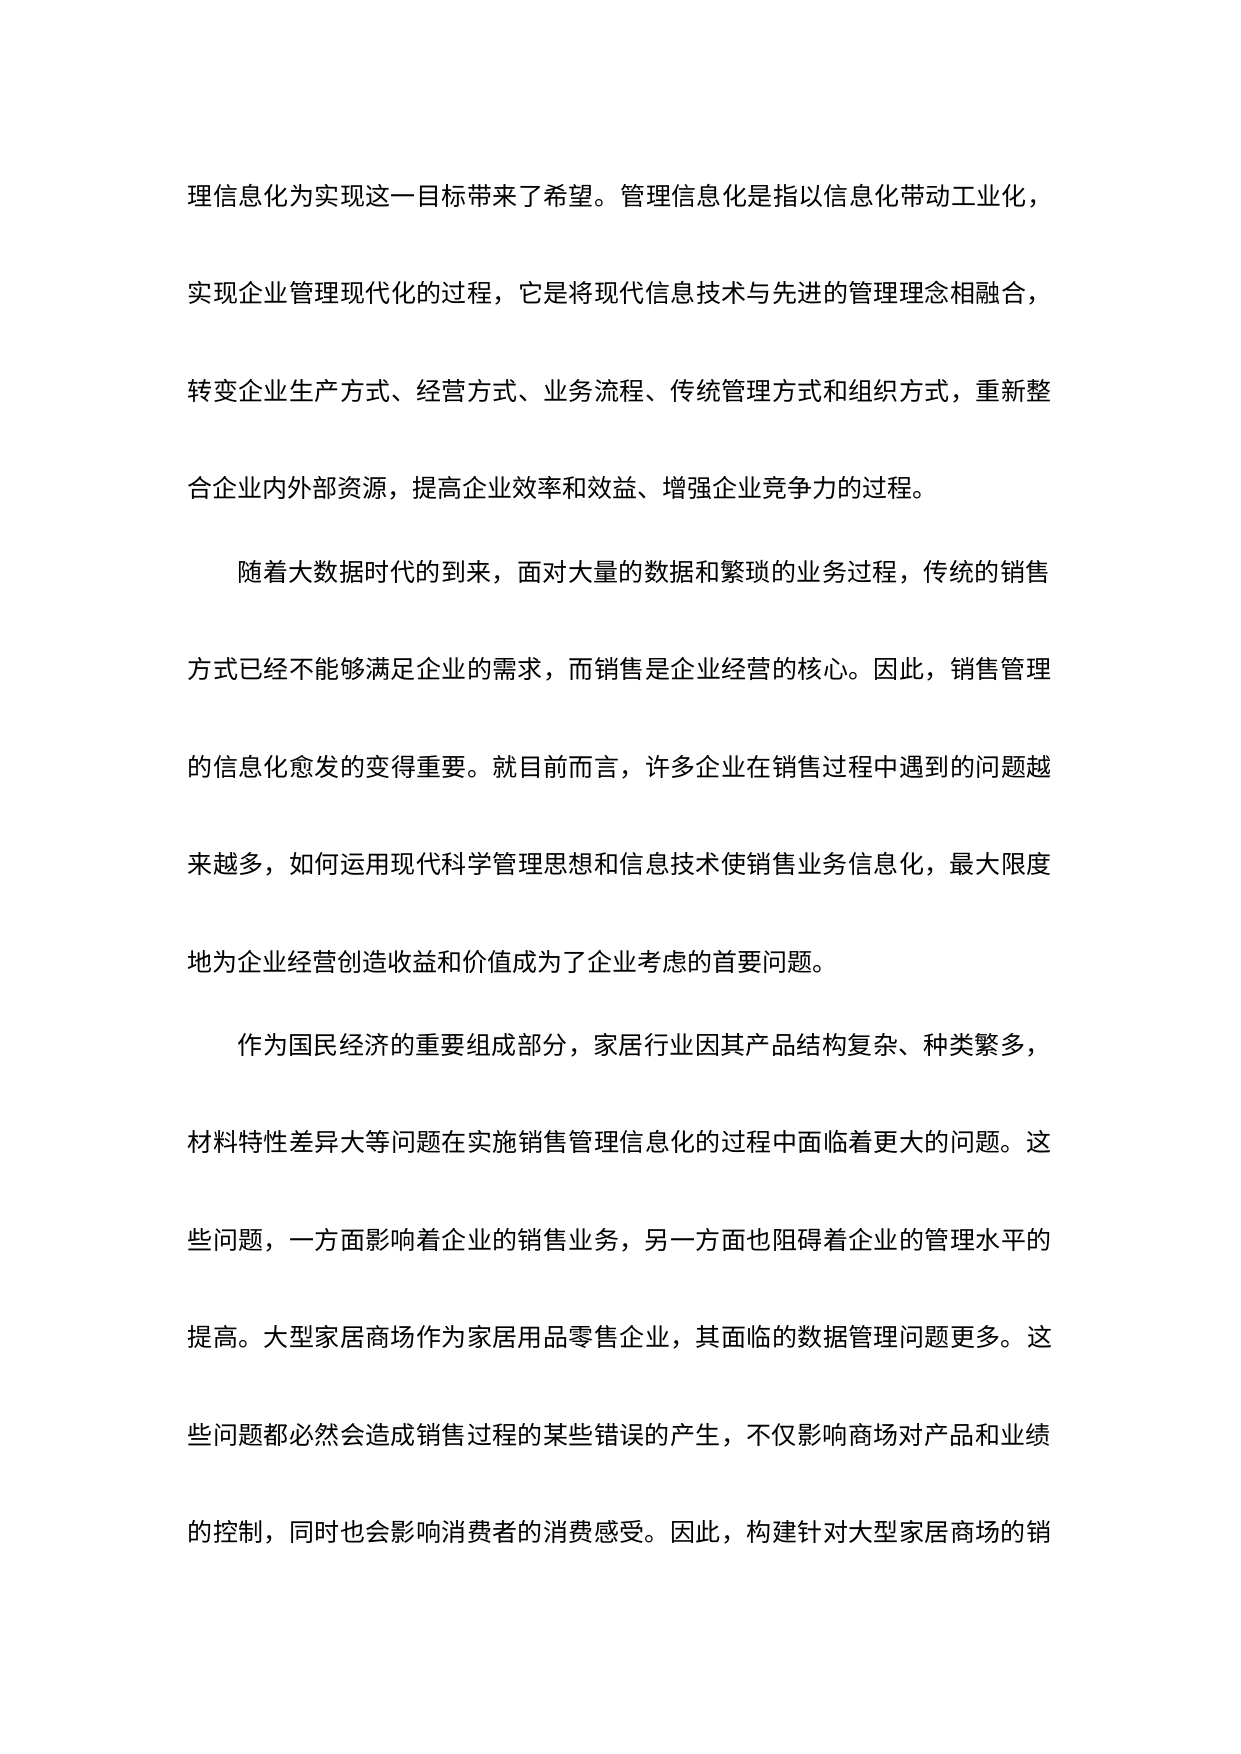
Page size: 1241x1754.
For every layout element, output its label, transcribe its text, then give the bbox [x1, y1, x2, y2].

text 随着大数据时代的到来，面对大量的数据和繁琐的业务过程，传统的销售方式已经不能够满足企业的需求，而销售是企业经营的核心。因此，销售管理的信息化愈发的变得重要。就目前而言，许多企业在销售过程中遇到的问题越来越多，如何运用现代科学管理思想和信息技术使销售业务信息化，最大限度地为企业经营创造收益和价值成为了企业考虑的首要问题。 [187, 538, 1053, 993]
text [187, 162, 1053, 519]
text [187, 1011, 1053, 1563]
